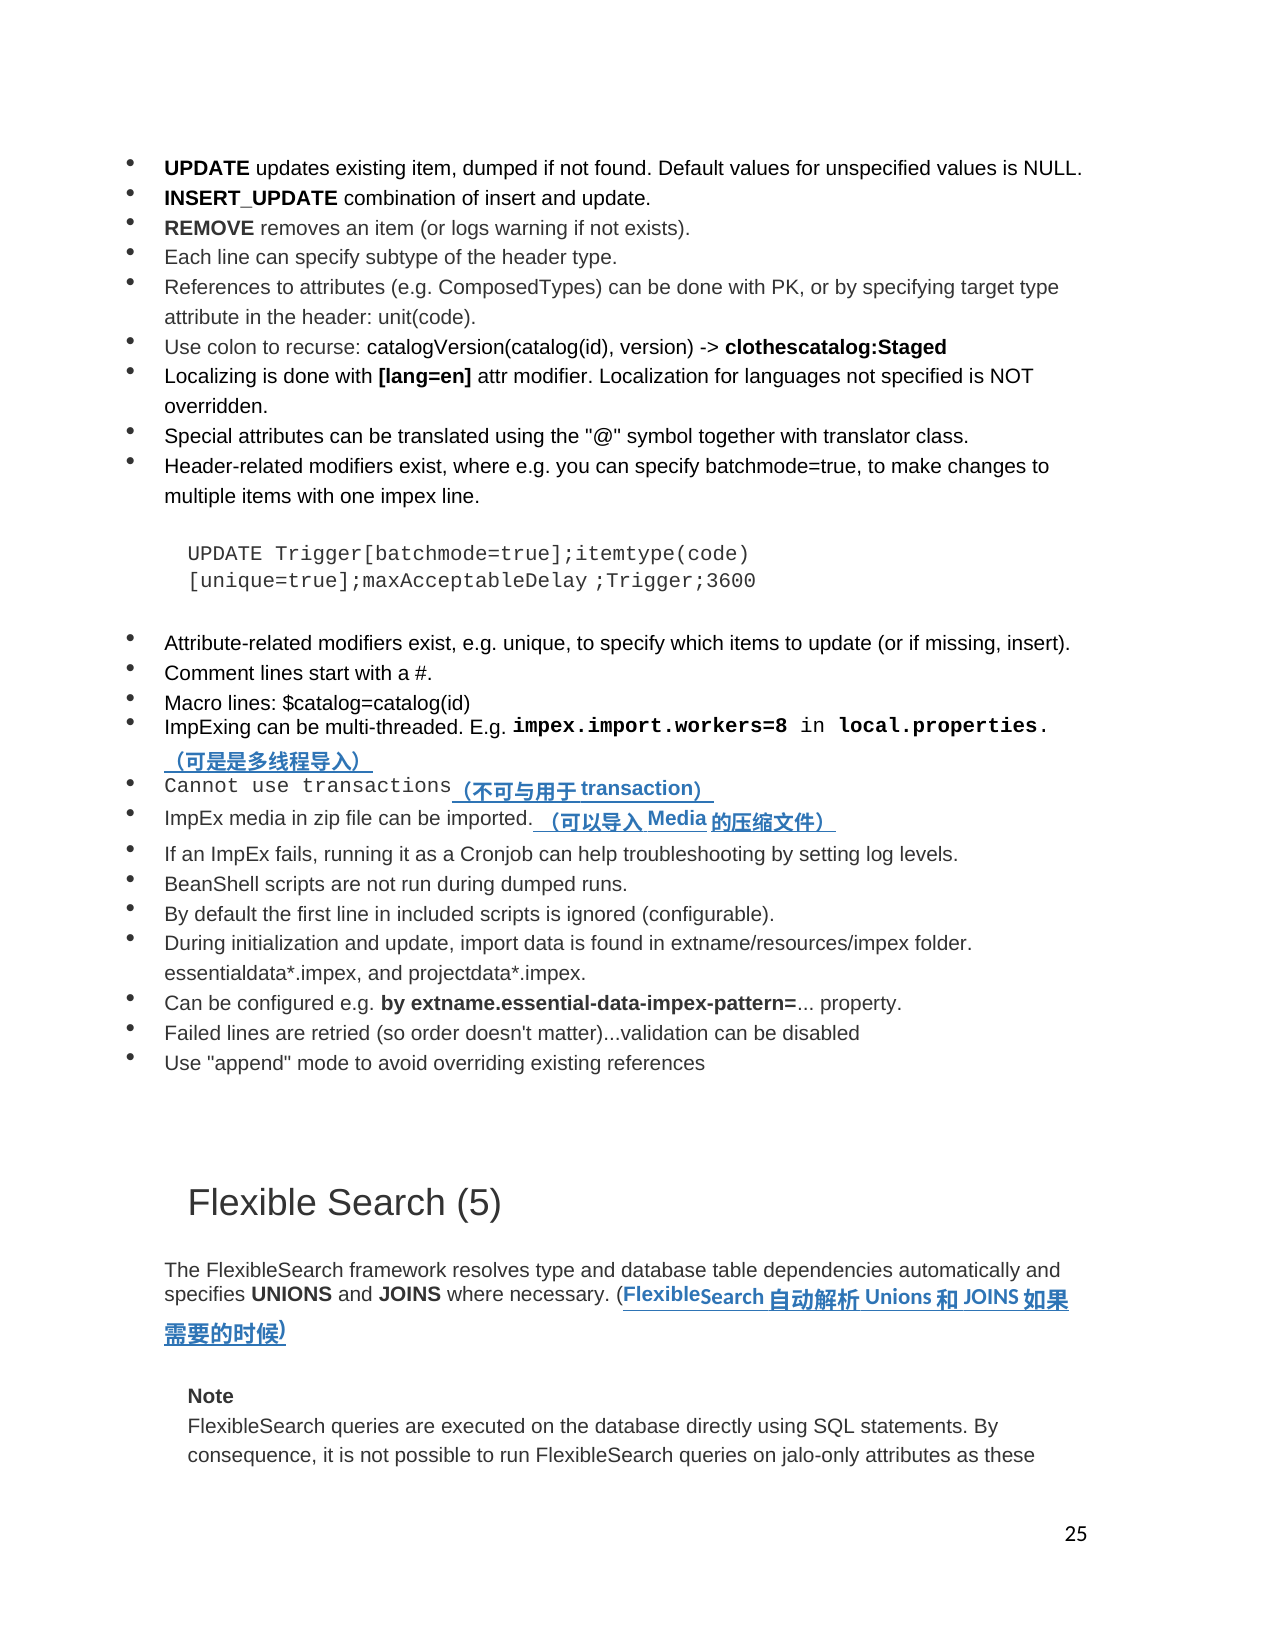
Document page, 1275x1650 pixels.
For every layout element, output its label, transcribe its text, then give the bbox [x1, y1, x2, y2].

list Macro lines: $catalog=catalog(id) [127, 685, 1087, 715]
list Localizing is done with [lang=en] attr modifier. Localization for languages not specified is NOT overridden. [127, 358, 1087, 418]
text Flexible Search (5) [187, 1180, 1087, 1223]
list During initialization and update, import data is found in extname/resources/impex folder. essentialdata*.impex, and projectdata*.impex. [127, 925, 1087, 985]
list REMOVE removes an item (or logs warning if not exists). [127, 209, 1087, 239]
list Use "append" mode to avoid overriding existing references [127, 1044, 1087, 1074]
list BeanShell scripts are not run during dumped runs. [127, 866, 1087, 896]
list UPDATE updates existing item, dumped if not found. Default values for unspecified values is NULL. [127, 150, 1087, 180]
list Comment lines start with a #. [127, 655, 1087, 685]
list ImpEx media in zip file can be imported. （可以导入Media的压缩文件） [127, 806, 1087, 836]
text UPDATE Trigger[batchmode=true];itemtype(code)[unique=true];maxAcceptableDelay ;Trigger;3600 [187, 537, 1087, 596]
list ImpExing can be multi-threaded. E.g. impex.import.workers=8 in local.properties.（可是是多线程导入） [127, 715, 1087, 775]
list If an ImpEx fails, running it as a Cronjob can help troubleshooting by setting log levels. [127, 836, 1087, 866]
list References to attributes (e.g. ComposedTypes) can be done with PK, or by specifying target type attribute in the header: unit(code). [127, 269, 1087, 329]
list By default the first line in included scripts is ignored (configurable). [127, 896, 1087, 925]
text Note [187, 1378, 1087, 1408]
list INSERT_UPDATE combination of insert and update. [127, 180, 1087, 209]
list Use colon to recurse: catalogVersion(catalog(id), version) -> clothescatalog:Staged [127, 329, 1087, 358]
list Special attributes can be translated using the "@" symbol together with translator class. [127, 418, 1087, 448]
list Failed lines are retried (so order doesn't matter)...validation can be disabled [127, 1015, 1087, 1044]
list Cannot use transactions（不可与用于transaction） [127, 775, 1087, 806]
list Attribute-related modifiers exist, e.g. unique, to specify which items to update (or if missing, insert). [127, 625, 1087, 655]
list Can be configured e.g. by extname.essential-data-impex-pattern=... property. [127, 985, 1087, 1015]
list Each line can specify subtype of the header type. [127, 239, 1087, 269]
list Header-related modifiers exist, where e.g. you can specify batchmode=true, to make changes to multiple items with one impex line. [127, 448, 1087, 507]
